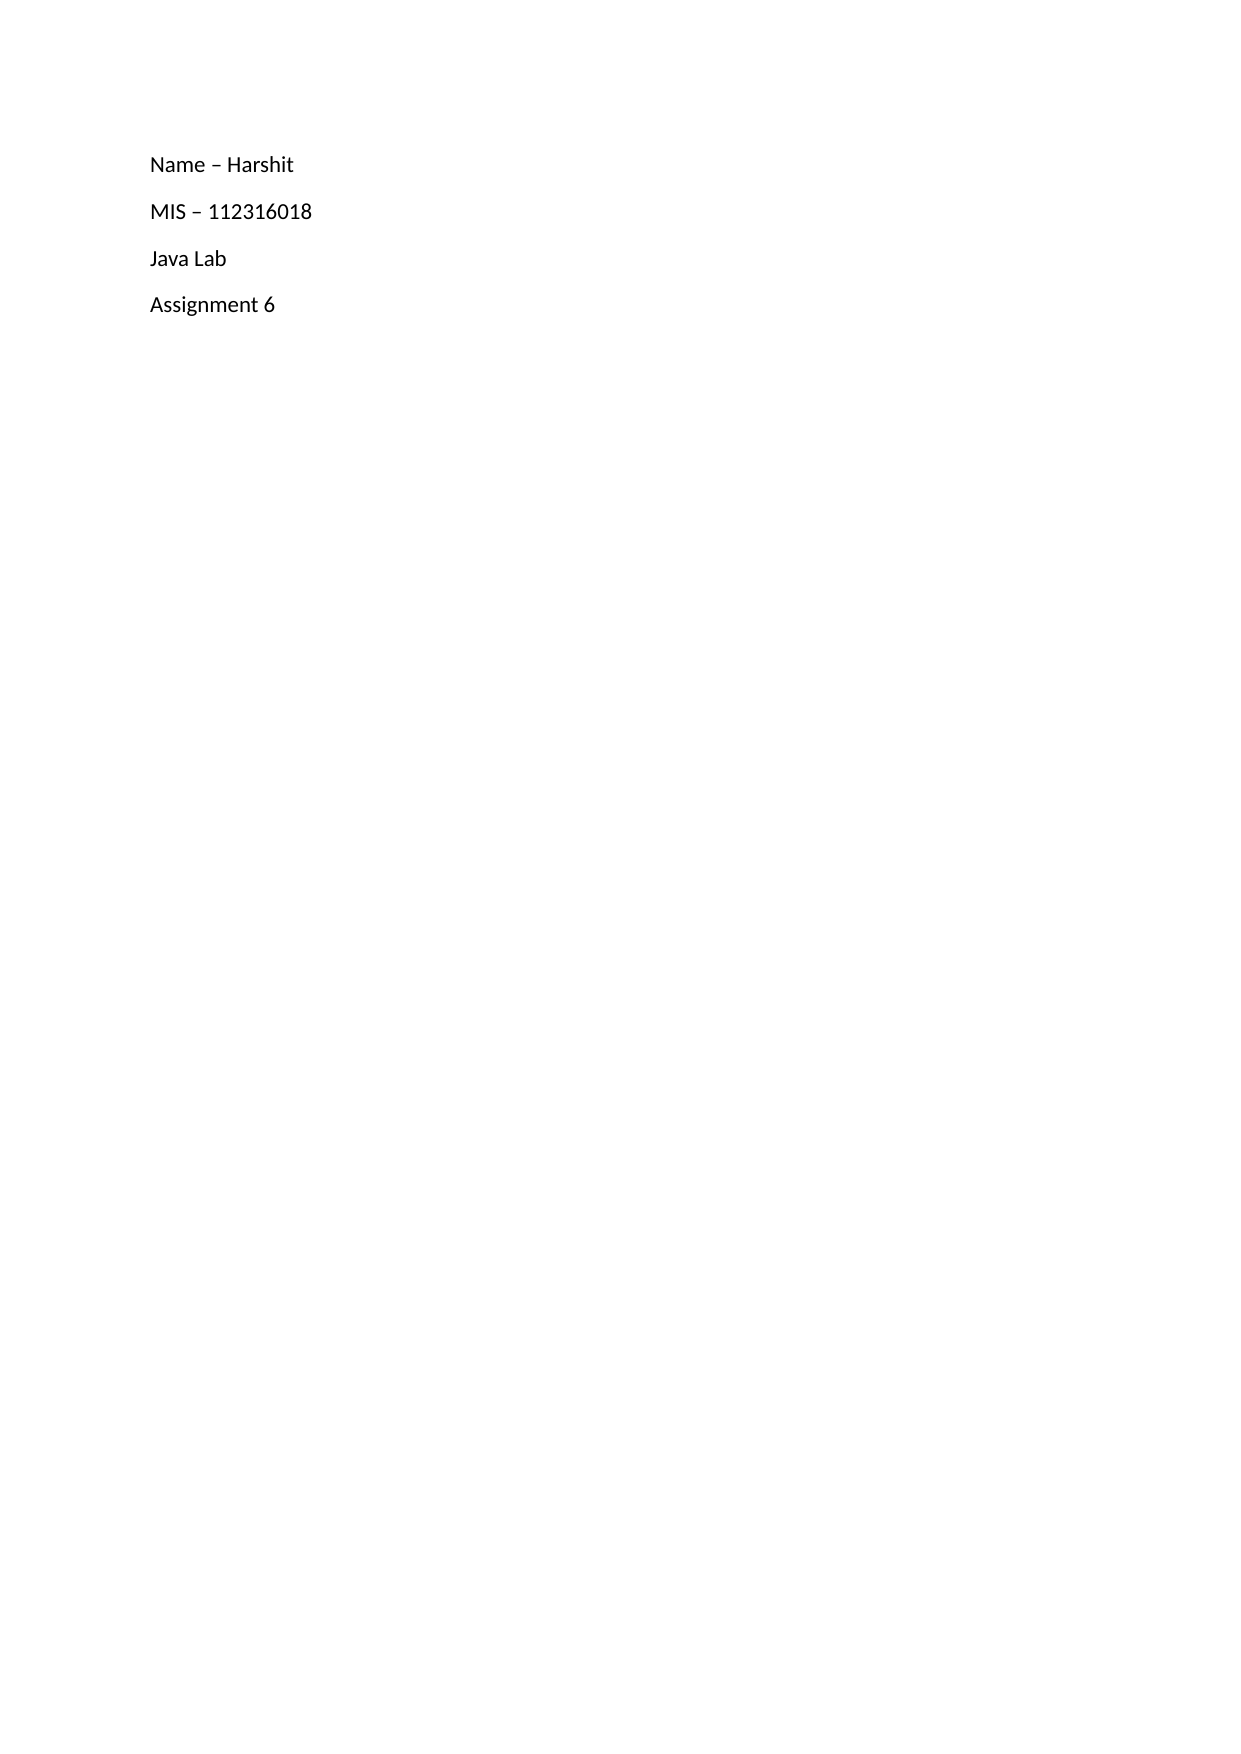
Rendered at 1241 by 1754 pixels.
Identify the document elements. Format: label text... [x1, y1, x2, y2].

text Assignment 6 [150, 291, 1090, 319]
text MIS – 112316018 [150, 197, 1090, 225]
text Java Lab [150, 244, 1090, 272]
text Name – Harshit [150, 150, 1090, 178]
